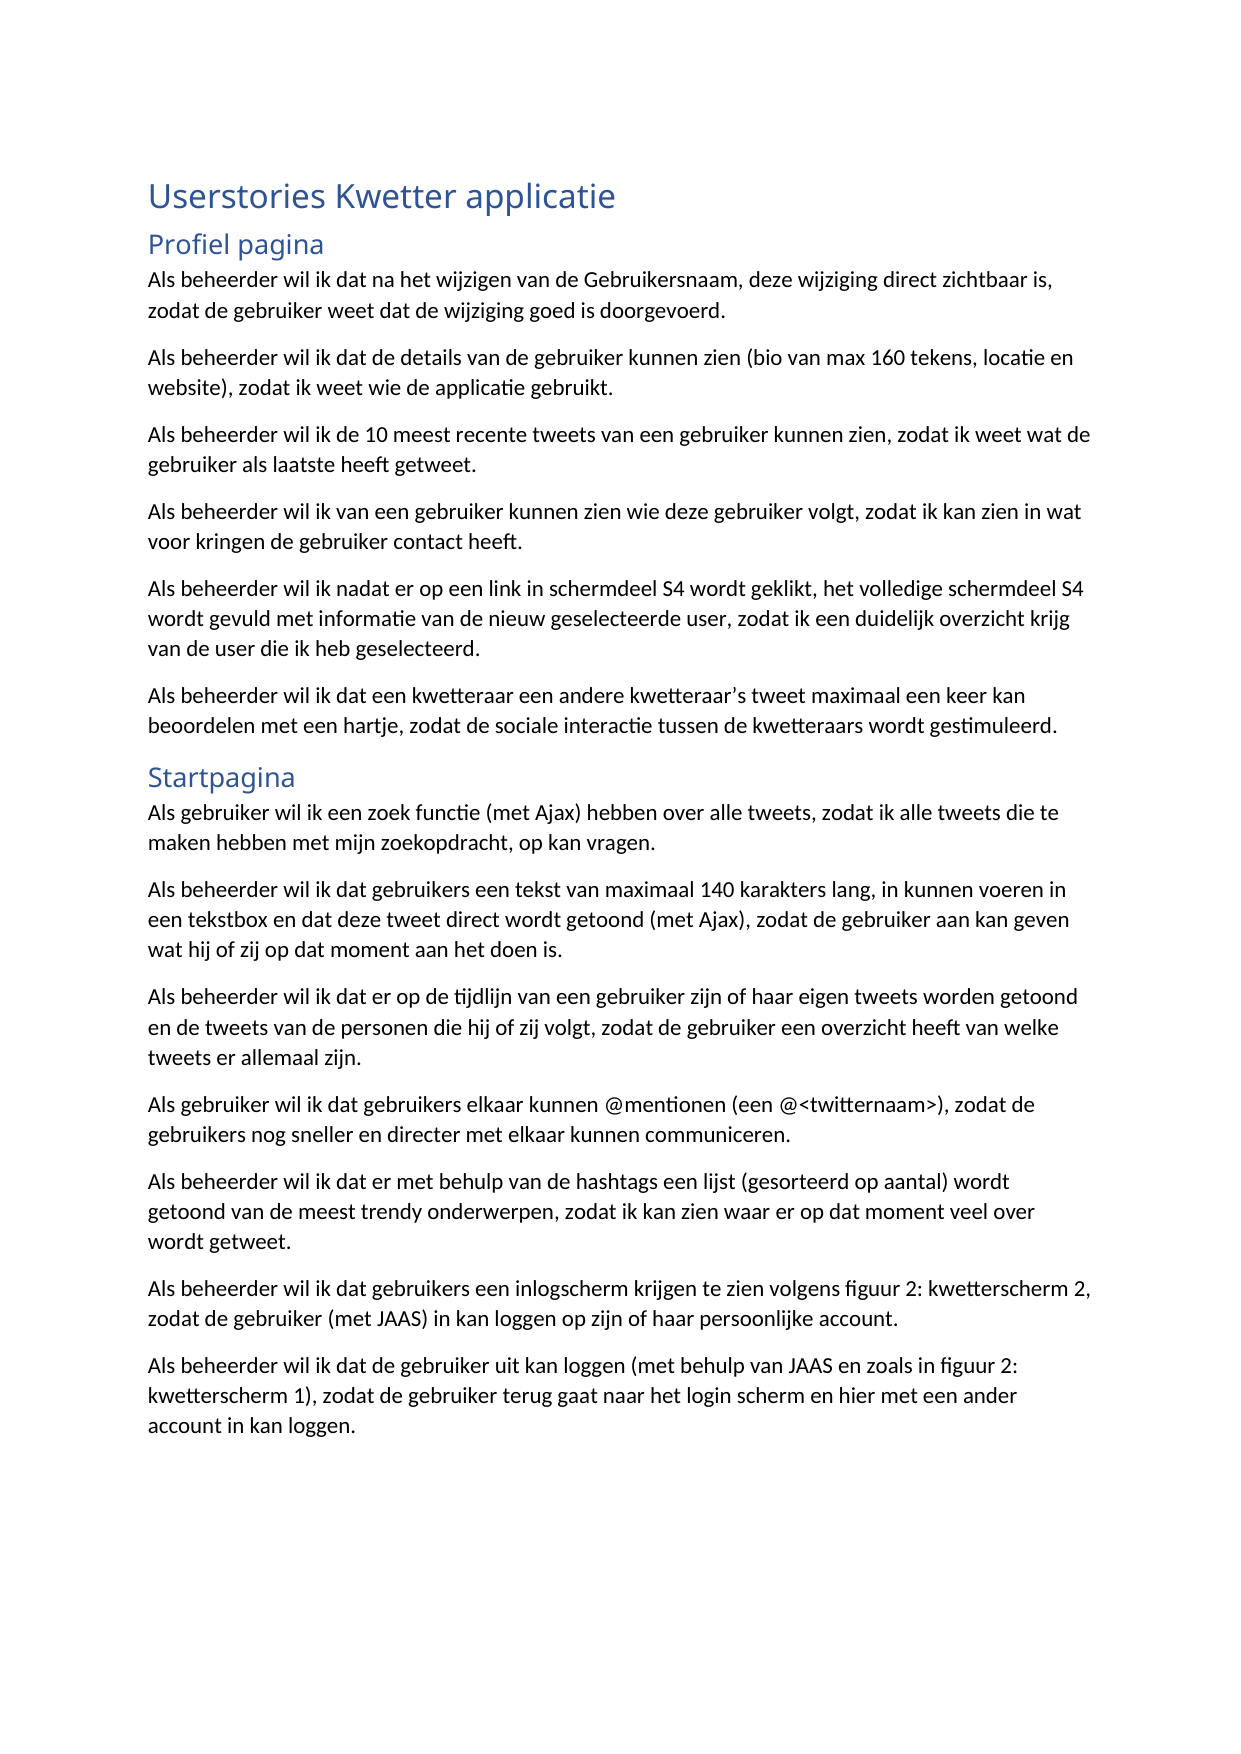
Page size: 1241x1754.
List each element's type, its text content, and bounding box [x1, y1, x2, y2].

text Als gebruiker wil ik een zoek functie (met Ajax) hebben over alle tweets, zodat ik alle tweets die te maken hebben met mijn zoekopdracht, op kan vragen. [148, 798, 1093, 856]
text Als beheerder wil ik dat er op de tijdlijn van een gebruiker zijn of haar eigen tweets worden getoond en de tweets van de personen die hij of zij volgt, zodat de gebruiker een overzicht heeft van welke tweets er allemaal zijn. [148, 982, 1093, 1071]
subtitle Userstories Kwetter applicatie [148, 173, 1093, 218]
text Als beheerder wil ik dat de gebruiker uit kan loggen (met behulp van JAAS en zoals in figuur 2: kwetterscherm 1), zodat de gebruiker terug gaat naar het login scherm en hier met een ander account in kan loggen. [148, 1351, 1093, 1439]
text Als beheerder wil ik dat na het wijzigen van de Gebruikersnaam, deze wijziging direct zichtbaar is, zodat de gebruiker weet dat de wijziging goed is doorgevoerd. [148, 266, 1093, 324]
text Als beheerder wil ik van een gebruiker kunnen zien wie deze gebruiker volgt, zodat ik kan zien in wat voor kringen de gebruiker contact heeft. [148, 497, 1093, 555]
text Als gebruiker wil ik dat gebruikers elkaar kunnen @mentionen (een @<twitternaam>), zodat de gebruikers nog sneller en directer met elkaar kunnen communiceren. [148, 1090, 1093, 1148]
text Als beheerder wil ik nadat er op een link in schermdeel S4 wordt geklikt, het volledige schermdeel S4 wordt gevuld met informatie van de nieuw geselecteerde user, zodat ik een duidelijk overzicht krijg van de user die ik heb geselecteerd. [148, 574, 1093, 662]
text Als beheerder wil ik dat gebruikers een tekst van maximaal 140 karakters lang, in kunnen voeren in een tekstbox en dat deze tweet direct wordt getoond (met Ajax), zodat de gebruiker aan kan geven wat hij of zij op dat moment aan het doen is. [148, 875, 1093, 963]
text Als beheerder wil ik dat gebruikers een inlogscherm krijgen te zien volgens figuur 2: kwetterscherm 2, zodat de gebruiker (met JAAS) in kan loggen op zijn of haar persoonlijke account. [148, 1274, 1093, 1332]
text Als beheerder wil ik de 10 meest recente tweets van een gebruiker kunnen zien, zodat ik weet wat de gebruiker als laatste heeft getweet. [148, 420, 1093, 478]
text Als beheerder wil ik dat de details van de gebruiker kunnen zien (bio van max 160 tekens, locatie en website), zodat ik weet wie de applicatie gebruikt. [148, 343, 1093, 401]
subtitle Startpagina [148, 758, 1093, 795]
subtitle Profiel pagina [148, 226, 1093, 263]
text Als beheerder wil ik dat er met behulp van de hashtags een lijst (gesorteerd op aantal) wordt getoond van de meest trendy onderwerpen, zodat ik kan zien waar er op dat moment veel over wordt getweet. [148, 1167, 1093, 1255]
text Als beheerder wil ik dat een kwetteraar een andere kwetteraar’s tweet maximaal een keer kan beoordelen met een hartje, zodat de sociale interactie tussen de kwetteraars wordt gestimuleerd. [148, 681, 1093, 739]
